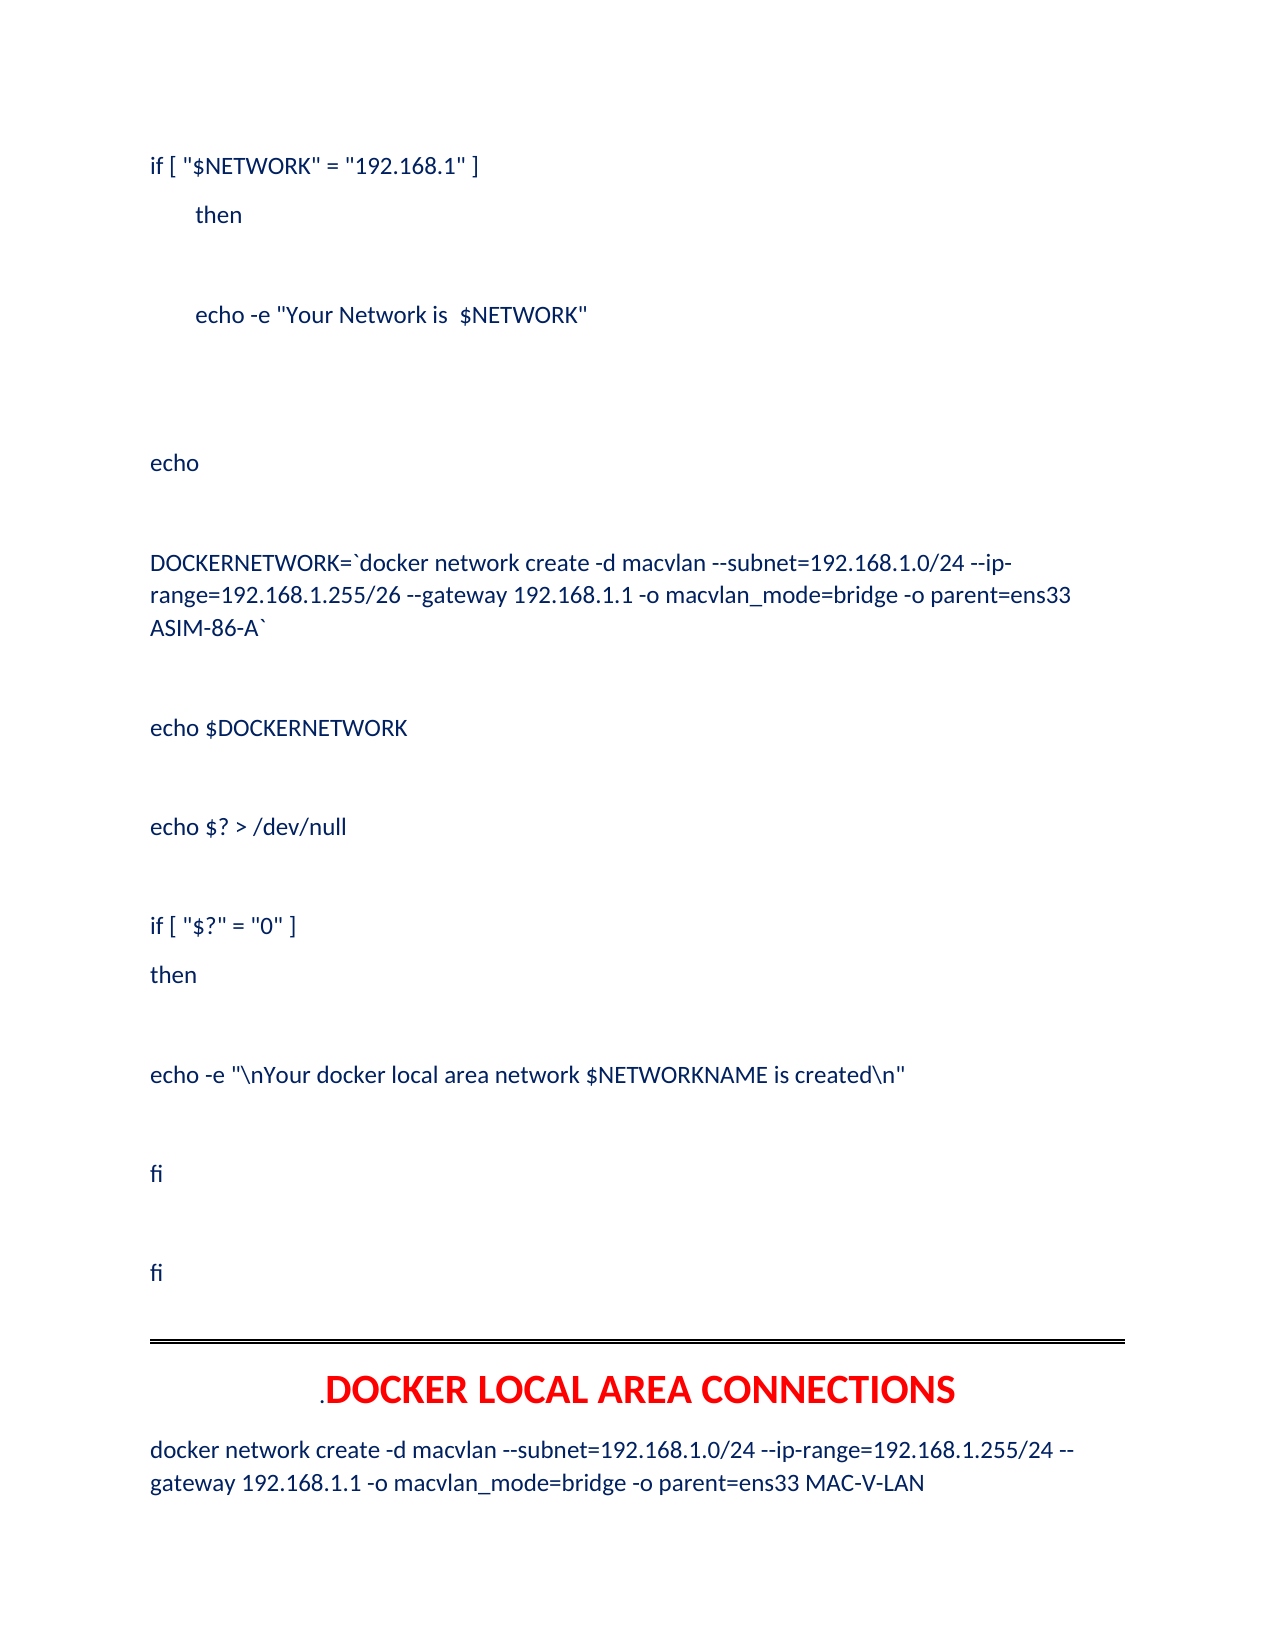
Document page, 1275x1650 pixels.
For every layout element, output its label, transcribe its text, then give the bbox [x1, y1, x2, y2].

text echo -e "\nYour docker local area network $NETWORKNAME is created\n" [150, 1059, 1125, 1089]
text docker network create -d macvlan --subnet=192.168.1.0/24 --ip-range=192.168.1.255/24 --gateway 192.168.1.1 -o macvlan_mode=bridge -o parent=ens33 MAC-V-LAN [150, 1434, 1125, 1498]
text echo $DOCKERNETWORK [150, 712, 1125, 742]
text if [ "$?" = "0" ] [150, 910, 1125, 941]
text echo $? > /dev/null [150, 811, 1125, 841]
text if [ "$NETWORK" = "192.168.1" ] [150, 150, 1125, 181]
text fi [150, 1158, 1125, 1188]
text fi [150, 1257, 1125, 1288]
text .DOCKER LOCAL AREA CONNECTIONS [150, 1363, 1125, 1414]
text echo -e "Your Network is $NETWORK" [150, 299, 1125, 329]
text then [150, 199, 1125, 230]
text DOCKERNETWORK=`docker network create -d macvlan --subnet=192.168.1.0/24 --ip-range=192.168.1.255/26 --gateway 192.168.1.1 -o macvlan_mode=bridge -o parent=ens33 ASIM-86-A` [150, 547, 1125, 643]
text then [150, 959, 1125, 990]
text echo [150, 447, 1125, 478]
